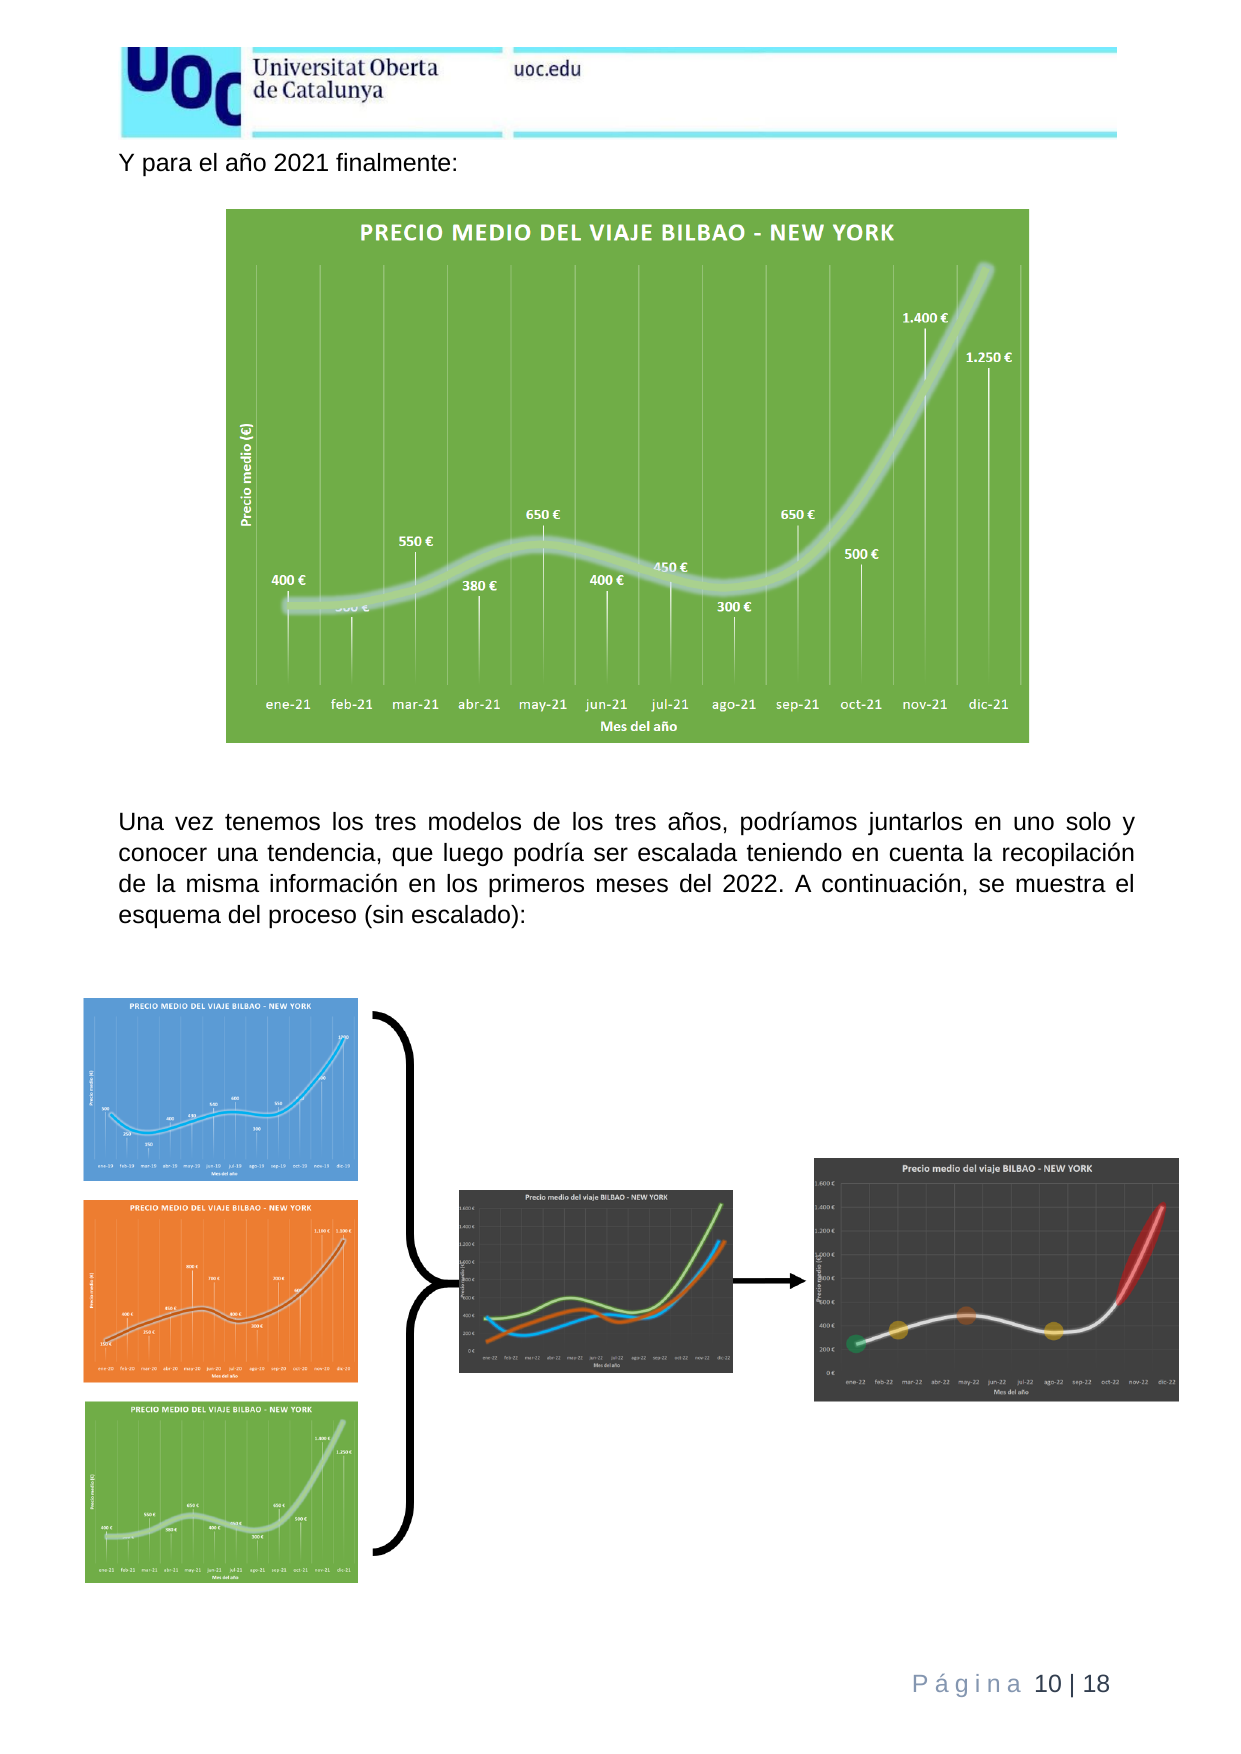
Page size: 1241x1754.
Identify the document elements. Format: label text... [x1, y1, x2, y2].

picture [118, 44, 1120, 140]
text Y para el año 2021 finalmente: [118, 148, 1137, 176]
picture [226, 209, 1030, 743]
picture [80, 995, 1186, 1589]
text Una vez tenemos los tres modelos de los tres años, podríamos juntarlos en uno solo y conocer una tendencia, que luego podría ser escalada teniendo en cuenta la recopilación de la misma información en los primeros meses del 2022. A continuación, se muestra el esquema del proceso (sin escalado): [118, 807, 1137, 929]
